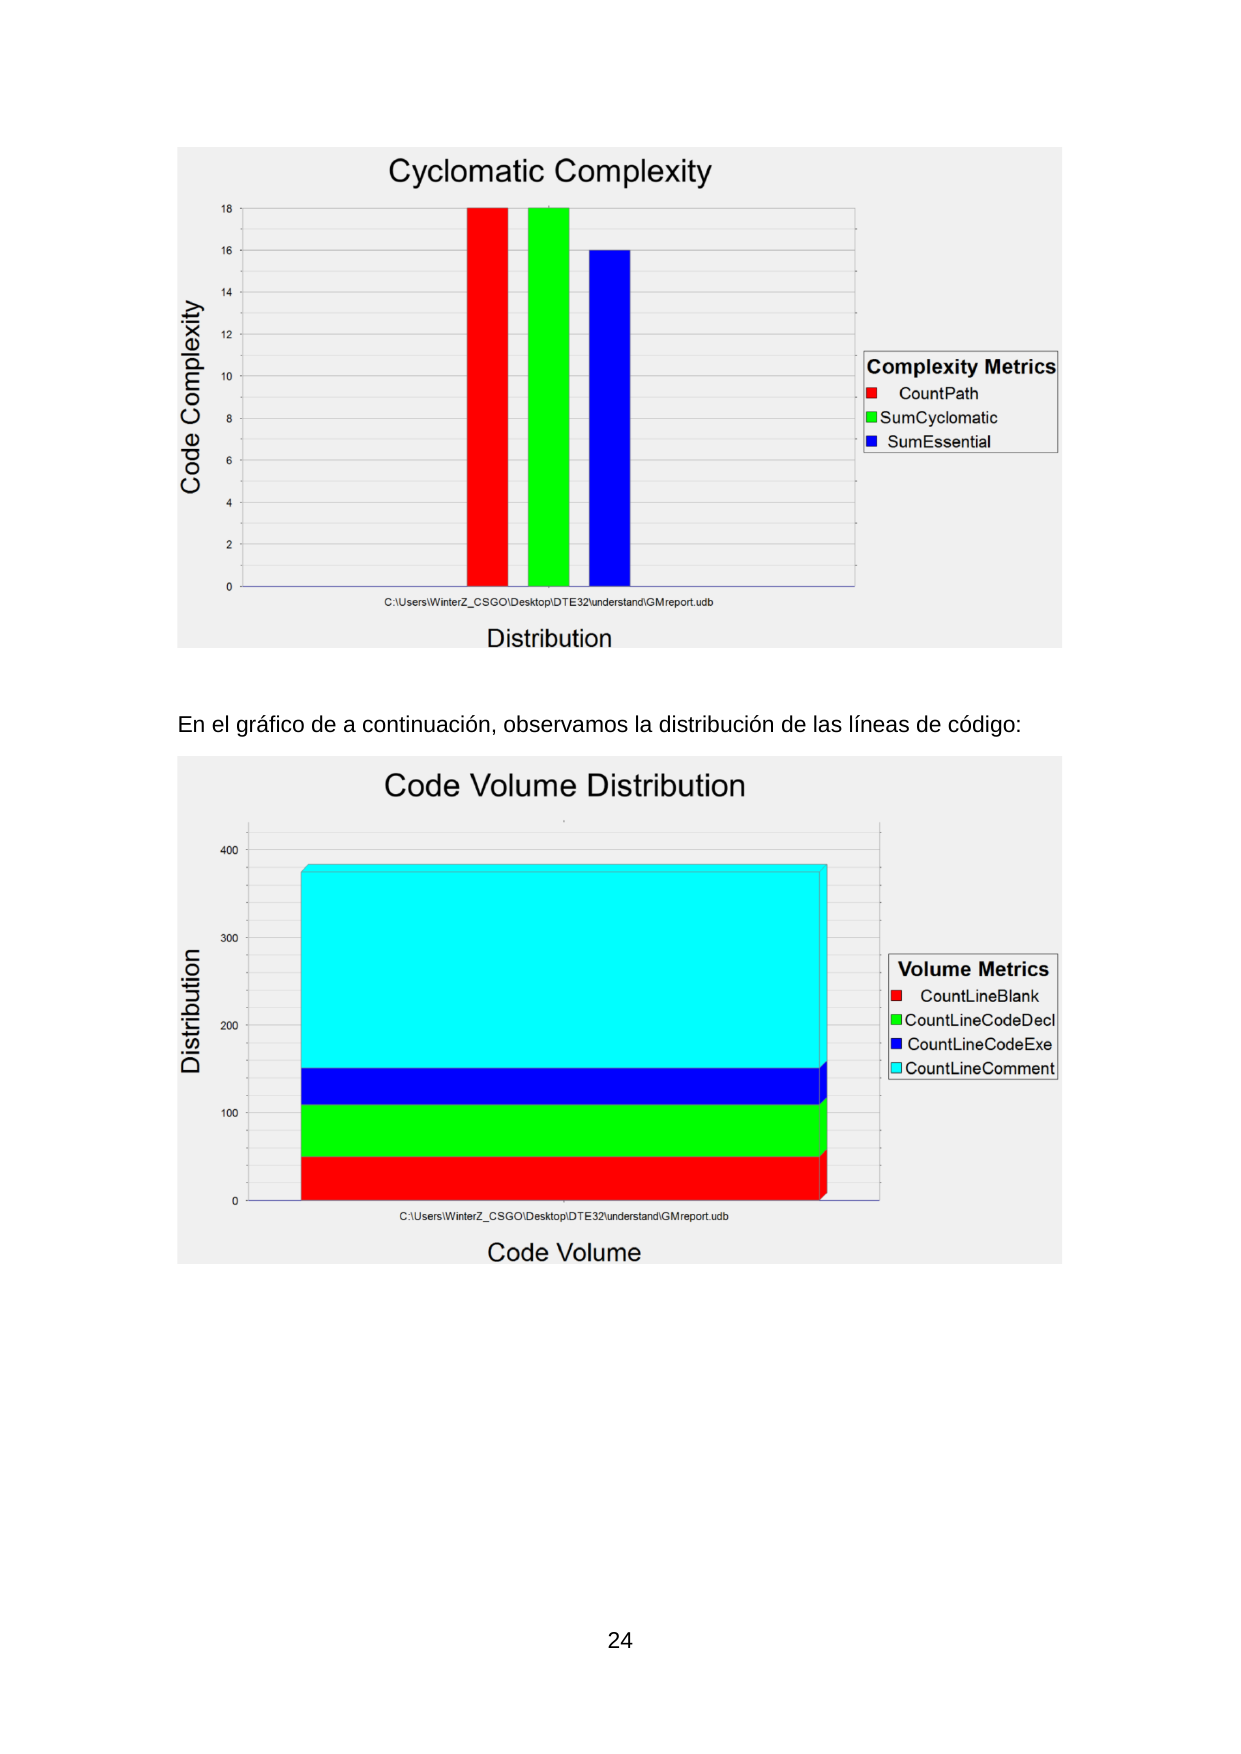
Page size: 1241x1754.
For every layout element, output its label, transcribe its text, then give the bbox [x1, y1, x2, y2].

picture [177, 147, 1063, 648]
picture [177, 756, 1063, 1264]
text En el gráfico de a continuación, observamos la distribución de las líneas de código: [177, 711, 1063, 738]
